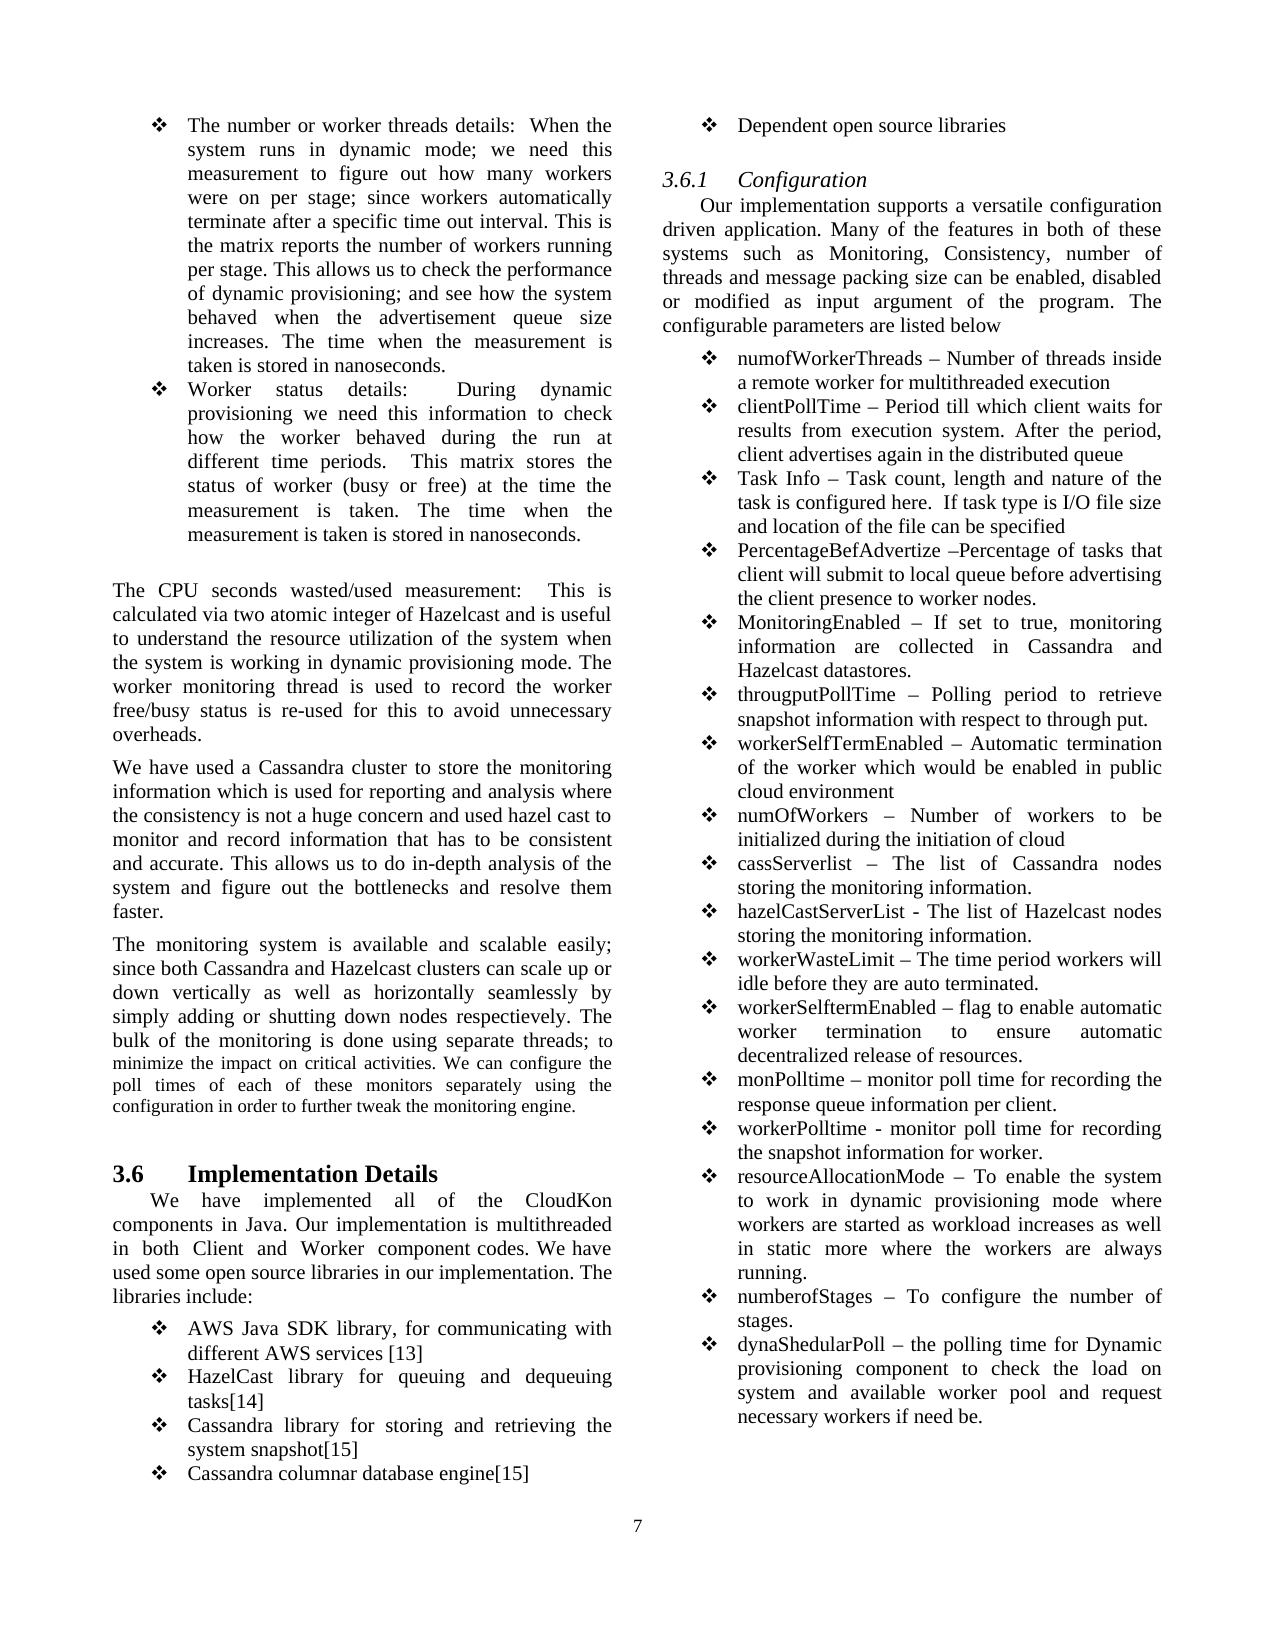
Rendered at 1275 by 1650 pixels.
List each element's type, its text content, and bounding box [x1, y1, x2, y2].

list Cassandra columnar database engine[15] [150, 1461, 613, 1485]
text The monitoring system is available and scalable easily; since both Cassandra and Hazelcast clusters can scale up or down vertically as well as horizontally seamlessly by simply adding or shutting down nodes respectievely. The bulk of the monitoring is done using separate threads; to minimize the impact on critical activities. We can configure the poll times of each of these monitors separately using the configuration in order to further tweak the monitoring engine. [112, 932, 613, 1117]
list Worker status details: During dynamic provisioning we need this information to check how the worker behaved during the run at different time periods. This matrix stores the status of worker (busy or free) at the time the measurement is taken. The time when the measurement is taken is stored in nanoseconds. [150, 377, 613, 546]
list hazelCastServerList - The list of Hazelcast nodes storing the monitoring information. [700, 899, 1162, 947]
list Cassandra library for storing and retrieving the system snapshot[15] [150, 1413, 613, 1461]
list workerSelftermEnabled – flag to enable automatic worker termination to ensure automatic decentralized release of resources. [700, 995, 1162, 1067]
list numofWorkerThreads – Number of threads inside a remote worker for multithreaded execution [700, 346, 1162, 394]
subtitle Configuration [662, 166, 1162, 193]
list Dependent open source libraries [700, 112, 1162, 137]
list numberofStages – To configure the number of stages. [700, 1284, 1162, 1332]
list dynaShedularPoll – the polling time for Dynamic provisioning component to check the load on system and available worker pool and request necessary workers if need be. [700, 1332, 1162, 1428]
subtitle Implementation Details [112, 1159, 613, 1188]
list workerPolltime - monitor poll time for recording the snapshot information for worker. [700, 1116, 1162, 1164]
list clientPollTime – Period till which client waits for results from execution system. After the period, client advertises again in the distributed queue [700, 394, 1162, 466]
list Task Info – Task count, length and nature of the task is configured here. If task type is I/O file size and location of the file can be specified [700, 466, 1162, 538]
list MonitoringEnabled – If set to true, monitoring information are collected in Cassandra and Hazelcast datastores. [700, 610, 1162, 682]
text We have implemented all of the CloudKon components in Java. Our implementation is multithreaded in both Client and Worker component codes. We have used some open source libraries in our implementation. The libraries include: [112, 1188, 613, 1308]
list AWS Java SDK library, for communicating with different AWS services [13] [150, 1316, 613, 1364]
list The number or worker threads details: When the system runs in dynamic mode; we need this measurement to figure out how many workers were on per stage; since workers automatically terminate after a specific time out interval. This is the matrix reports the number of workers running per stage. This allows us to check the performance of dynamic provisioning; and see how the system behaved when the advertisement queue size increases. The time when the measurement is taken is stored in nanoseconds. [150, 112, 613, 377]
text The CPU seconds wasted/used measurement: This is calculated via two atomic integer of Hazelcast and is useful to understand the resource utilization of the system when the system is working in dynamic provisioning mode. The worker monitoring thread is used to record the worker free/busy status is re-used for this to avoid unnecessary overheads. [112, 578, 613, 746]
list througputPollTime – Polling period to retrieve snapshot information with respect to through put. [700, 682, 1162, 731]
list numOfWorkers – Number of workers to be initialized during the initiation of cloud [700, 803, 1162, 851]
text Our implementation supports a versatile configuration driven application. Many of the features in both of these systems such as Monitoring, Consistency, number of threads and message packing size can be enabled, disabled or modified as input argument of the program. The configurable parameters are listed below [662, 193, 1162, 337]
list workerWasteLimit – The time period workers will idle before they are auto terminated. [700, 947, 1162, 995]
list HazelCast library for queuing and dequeuing tasks[14] [150, 1364, 613, 1413]
text We have used a Cassandra cluster to store the monitoring information which is used for reporting and analysis where the consistency is not a huge concern and used hazel cast to monitor and record information that has to be consistent and accurate. This allows us to do in-depth analysis of the system and figure out the bottlenecks and resolve them faster. [112, 755, 613, 923]
list workerSelfTermEnabled – Automatic termination of the worker which would be enabled in public cloud environment [700, 731, 1162, 803]
list monPolltime – monitor poll time for recording the response queue information per client. [700, 1067, 1162, 1116]
list resourceAllocationMode – To enable the system to work in dynamic provisioning mode where workers are started as workload increases as well in static more where the workers are always running. [700, 1164, 1162, 1284]
list PercentageBefAdvertize –Percentage of tasks that client will submit to local queue before advertising the client presence to worker nodes. [700, 538, 1162, 610]
list cassServerlist – The list of Cassandra nodes storing the monitoring information. [700, 851, 1162, 899]
